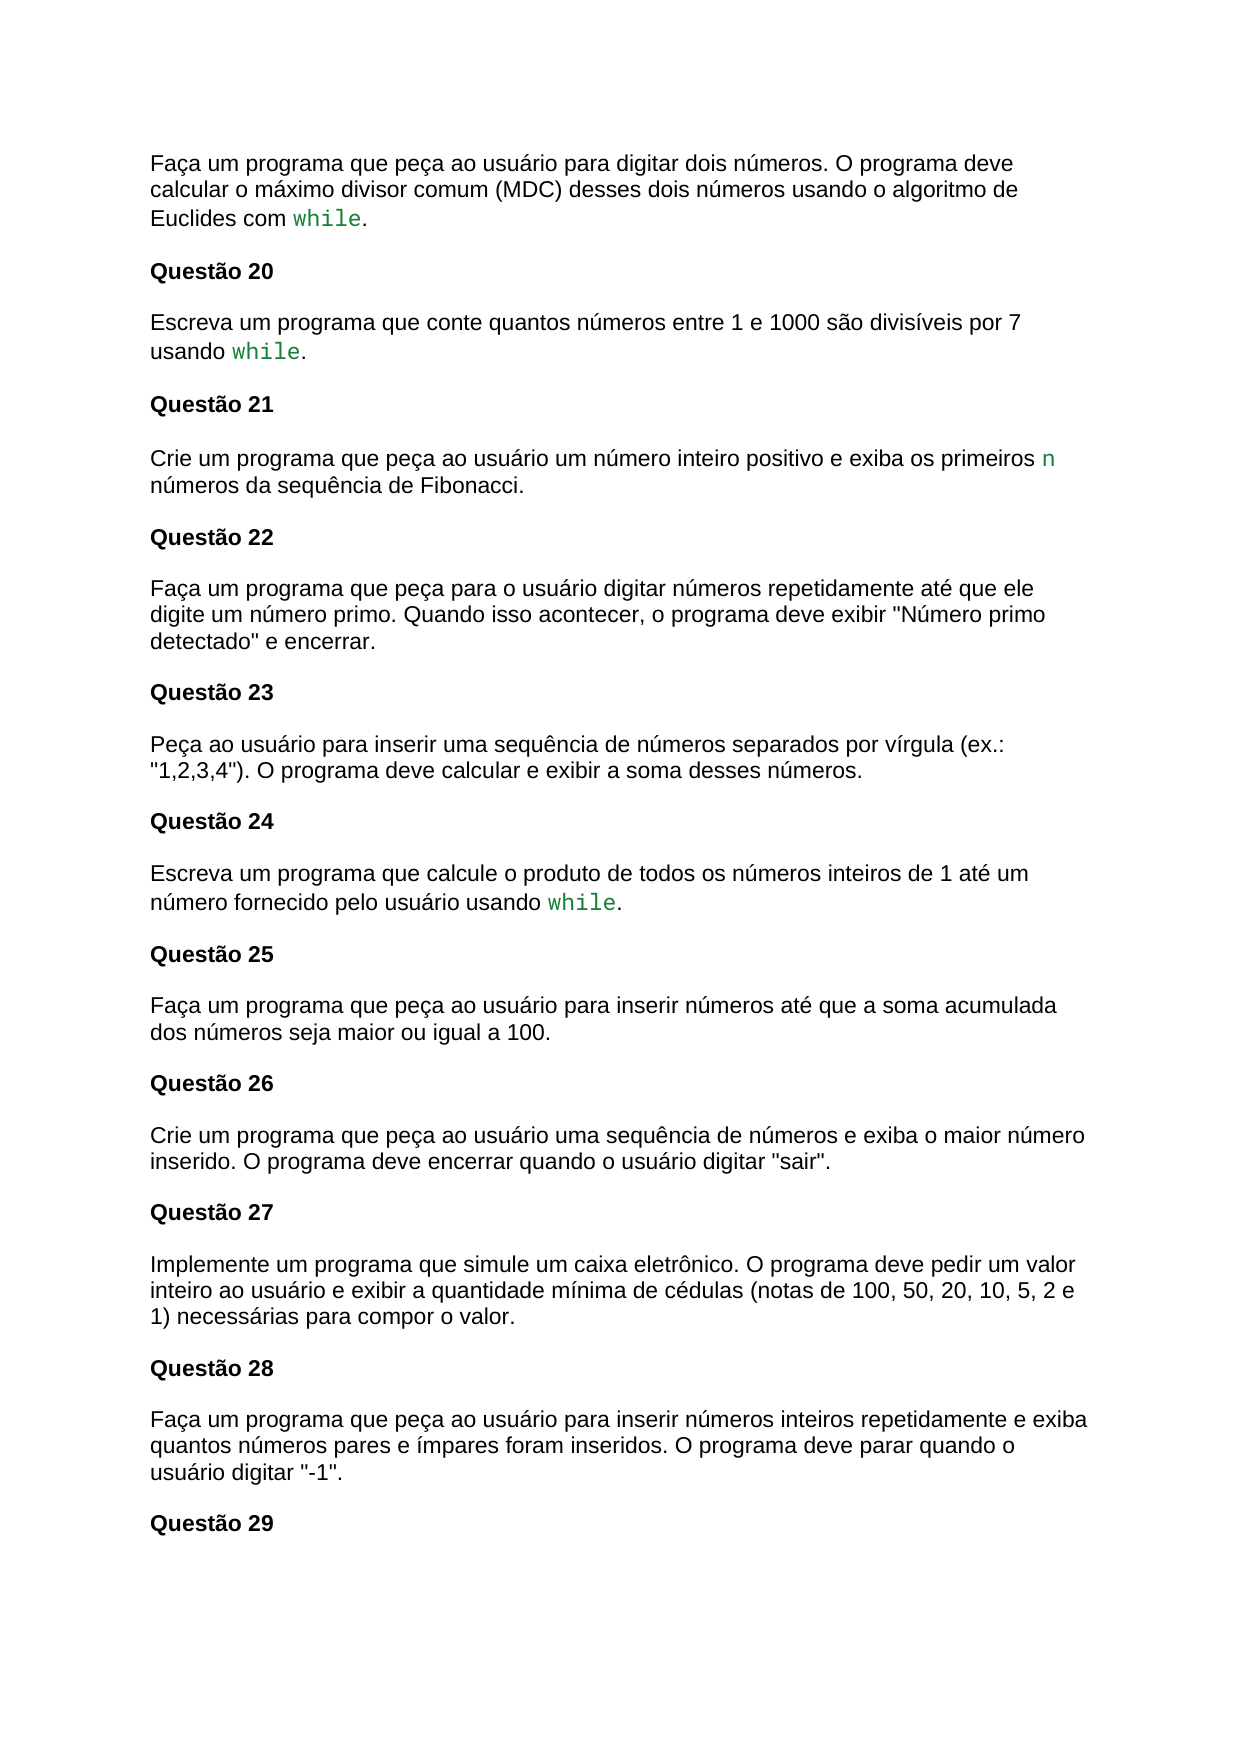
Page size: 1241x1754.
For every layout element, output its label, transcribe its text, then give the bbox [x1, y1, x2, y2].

subtitle Questão 29 [150, 1510, 1090, 1536]
subtitle Questão 26 [150, 1070, 1090, 1097]
text Peça ao usuário para inserir uma sequência de números separados por vírgula (ex.: "1,2,3,4"). O programa deve calcular e exibir a soma desses números. [150, 731, 1090, 783]
subtitle Questão 22 [150, 524, 1090, 550]
text Escreva um programa que conte quantos números entre 1 e 1000 são divisíveis por 7 usando while. [150, 309, 1090, 366]
text Crie um programa que peça ao usuário um número inteiro positivo e exiba os primeiros n números da sequência de Fibonacci. [150, 442, 1090, 499]
text Faça um programa que peça ao usuário para inserir números inteiros repetidamente e exiba quantos números pares e ímpares foram inseridos. O programa deve parar quando o usuário digitar "-1". [150, 1406, 1090, 1485]
subtitle Questão 27 [150, 1199, 1090, 1226]
subtitle Questão 25 [150, 941, 1090, 967]
subtitle Questão 24 [150, 808, 1090, 834]
text Faça um programa que peça ao usuário para digitar dois números. O programa deve calcular o máximo divisor comum (MDC) desses dois números usando o algoritmo de Euclides com while. [150, 150, 1090, 233]
text Faça um programa que peça ao usuário para inserir números até que a soma acumulada dos números seja maior ou igual a 100. [150, 992, 1090, 1045]
text Escreva um programa que calcule o produto de todos os números inteiros de 1 até um número fornecido pelo usuário usando while. [150, 859, 1090, 916]
subtitle Questão 28 [150, 1355, 1090, 1381]
text Implemente um programa que simule um caixa eletrônico. O programa deve pedir um valor inteiro ao usuário e exibir a quantidade mínima de cédulas (notas de 100, 50, 20, 10, 5, 2 e 1) necessárias para compor o valor. [150, 1251, 1090, 1330]
subtitle Questão 21 [150, 391, 1090, 417]
subtitle Questão 20 [150, 258, 1090, 284]
subtitle Questão 23 [150, 679, 1090, 706]
text Crie um programa que peça ao usuário uma sequência de números e exiba o maior número inserido. O programa deve encerrar quando o usuário digitar "sair". [150, 1122, 1090, 1174]
text Faça um programa que peça para o usuário digitar números repetidamente até que ele digite um número primo. Quando isso acontecer, o programa deve exibir "Número primo detectado" e encerrar. [150, 575, 1090, 654]
